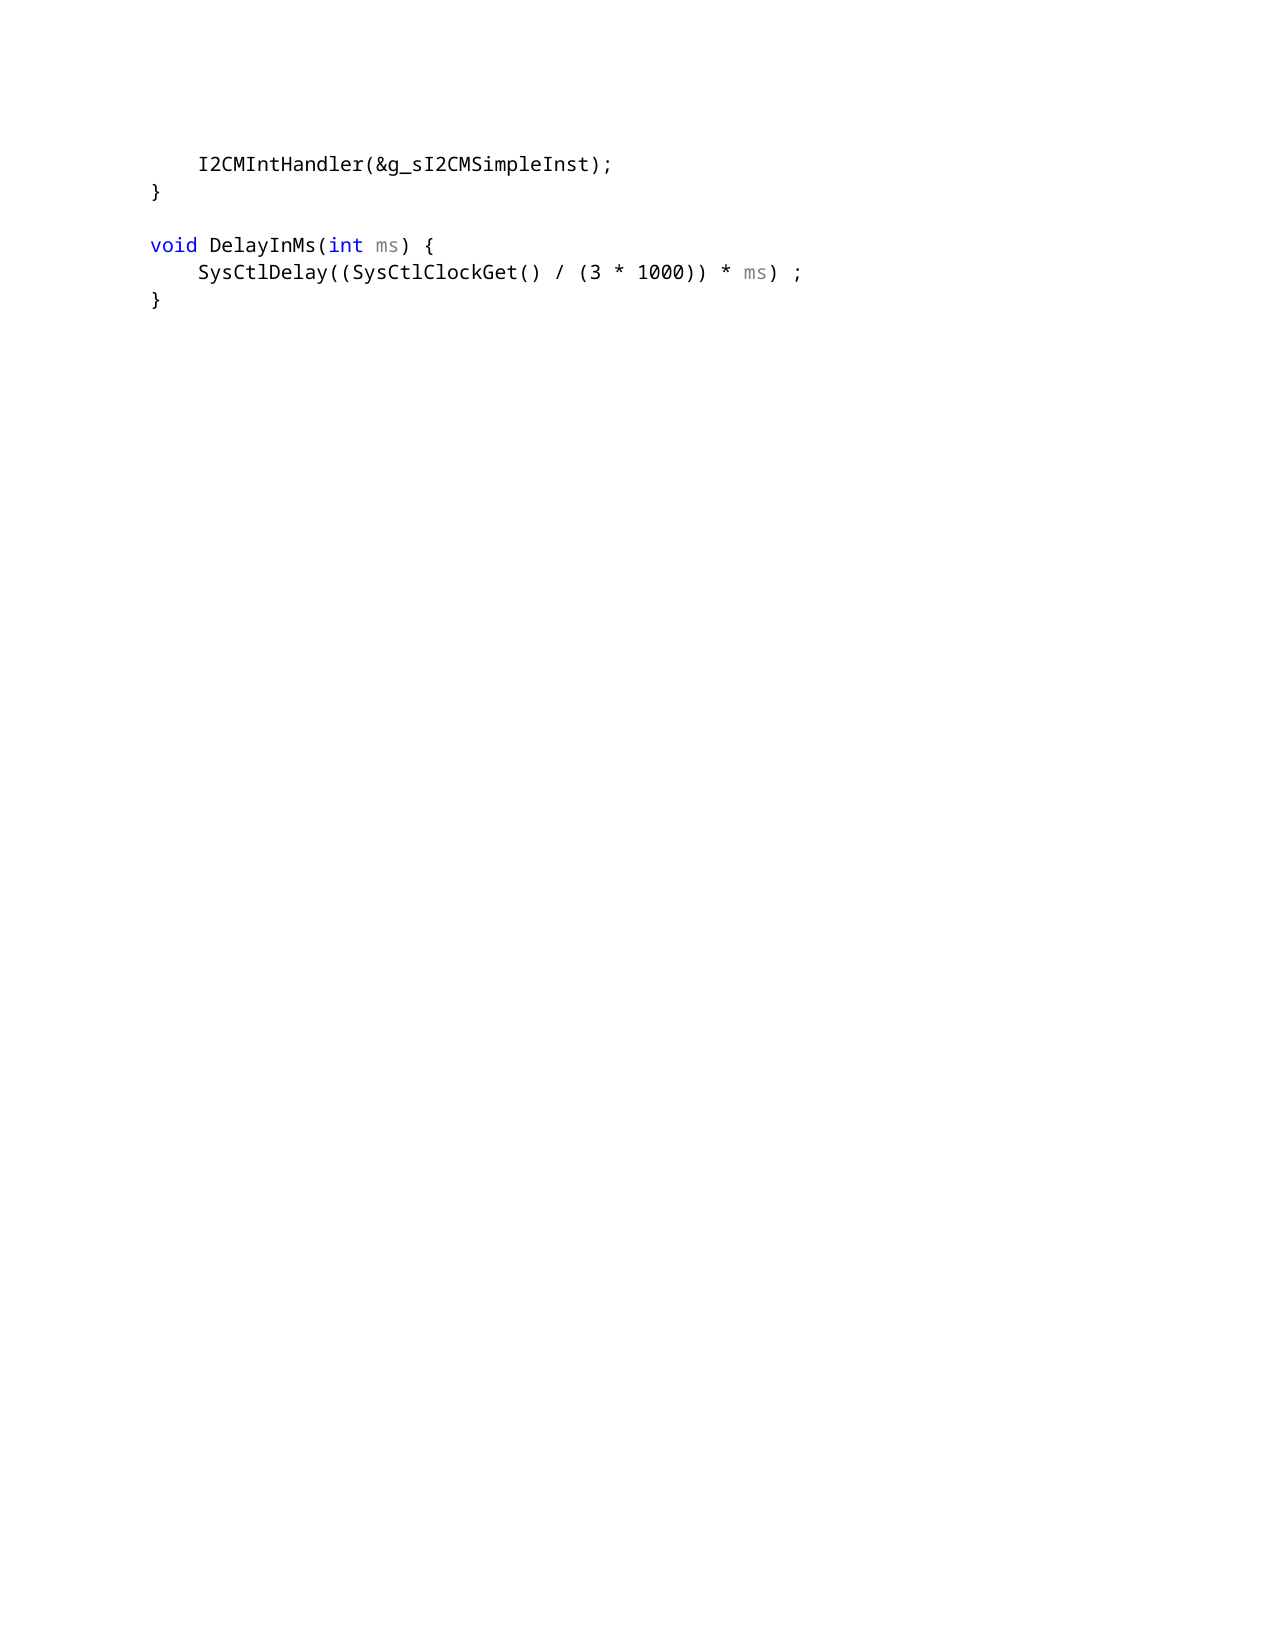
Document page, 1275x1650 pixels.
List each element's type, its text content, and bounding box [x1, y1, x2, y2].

text void DelayInMs(int ms) { [150, 231, 1125, 258]
text SysCtlDelay((SysCtlClockGet() / (3 * 1000)) * ms) ; [150, 258, 1125, 285]
text } [150, 285, 1125, 312]
text } [150, 177, 1125, 204]
text I2CMIntHandler(&g_sI2CMSimpleInst); [150, 150, 1125, 177]
